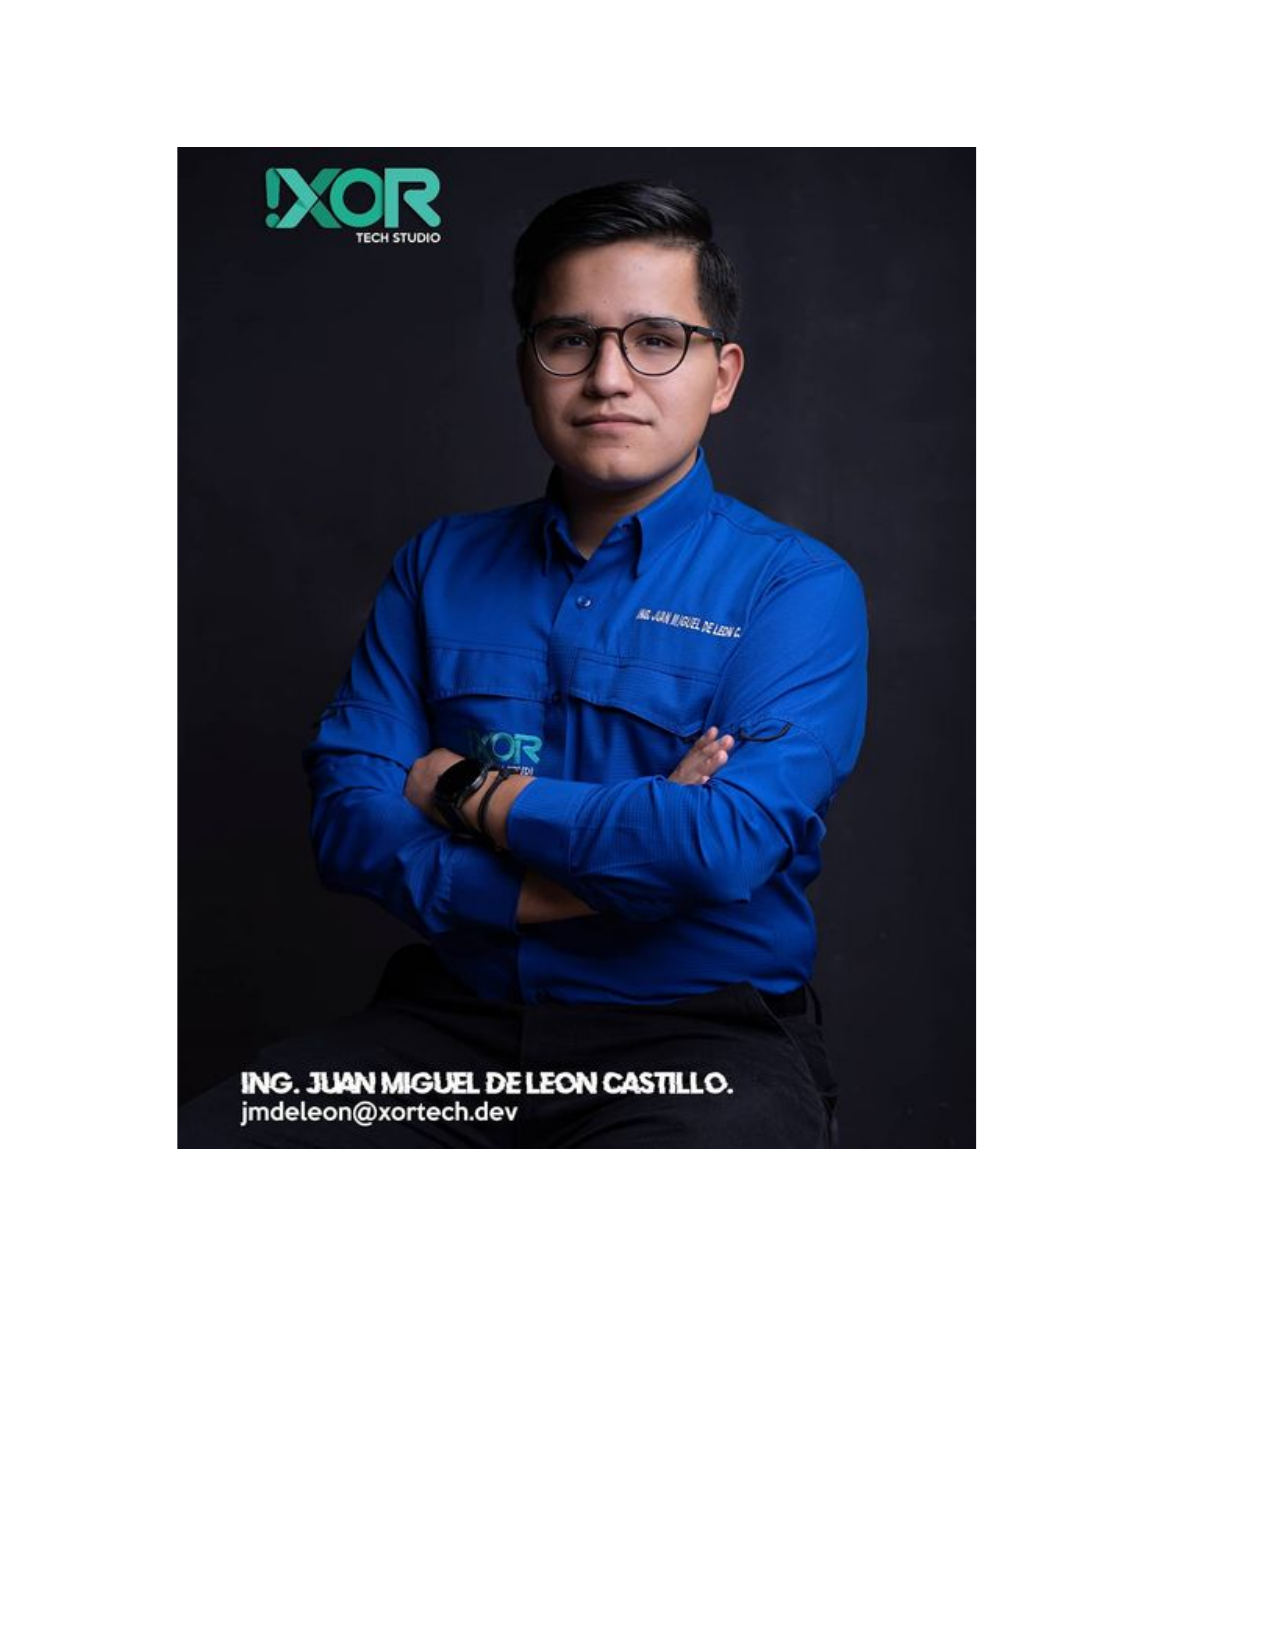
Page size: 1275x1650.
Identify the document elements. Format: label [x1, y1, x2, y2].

picture [177, 147, 977, 1149]
